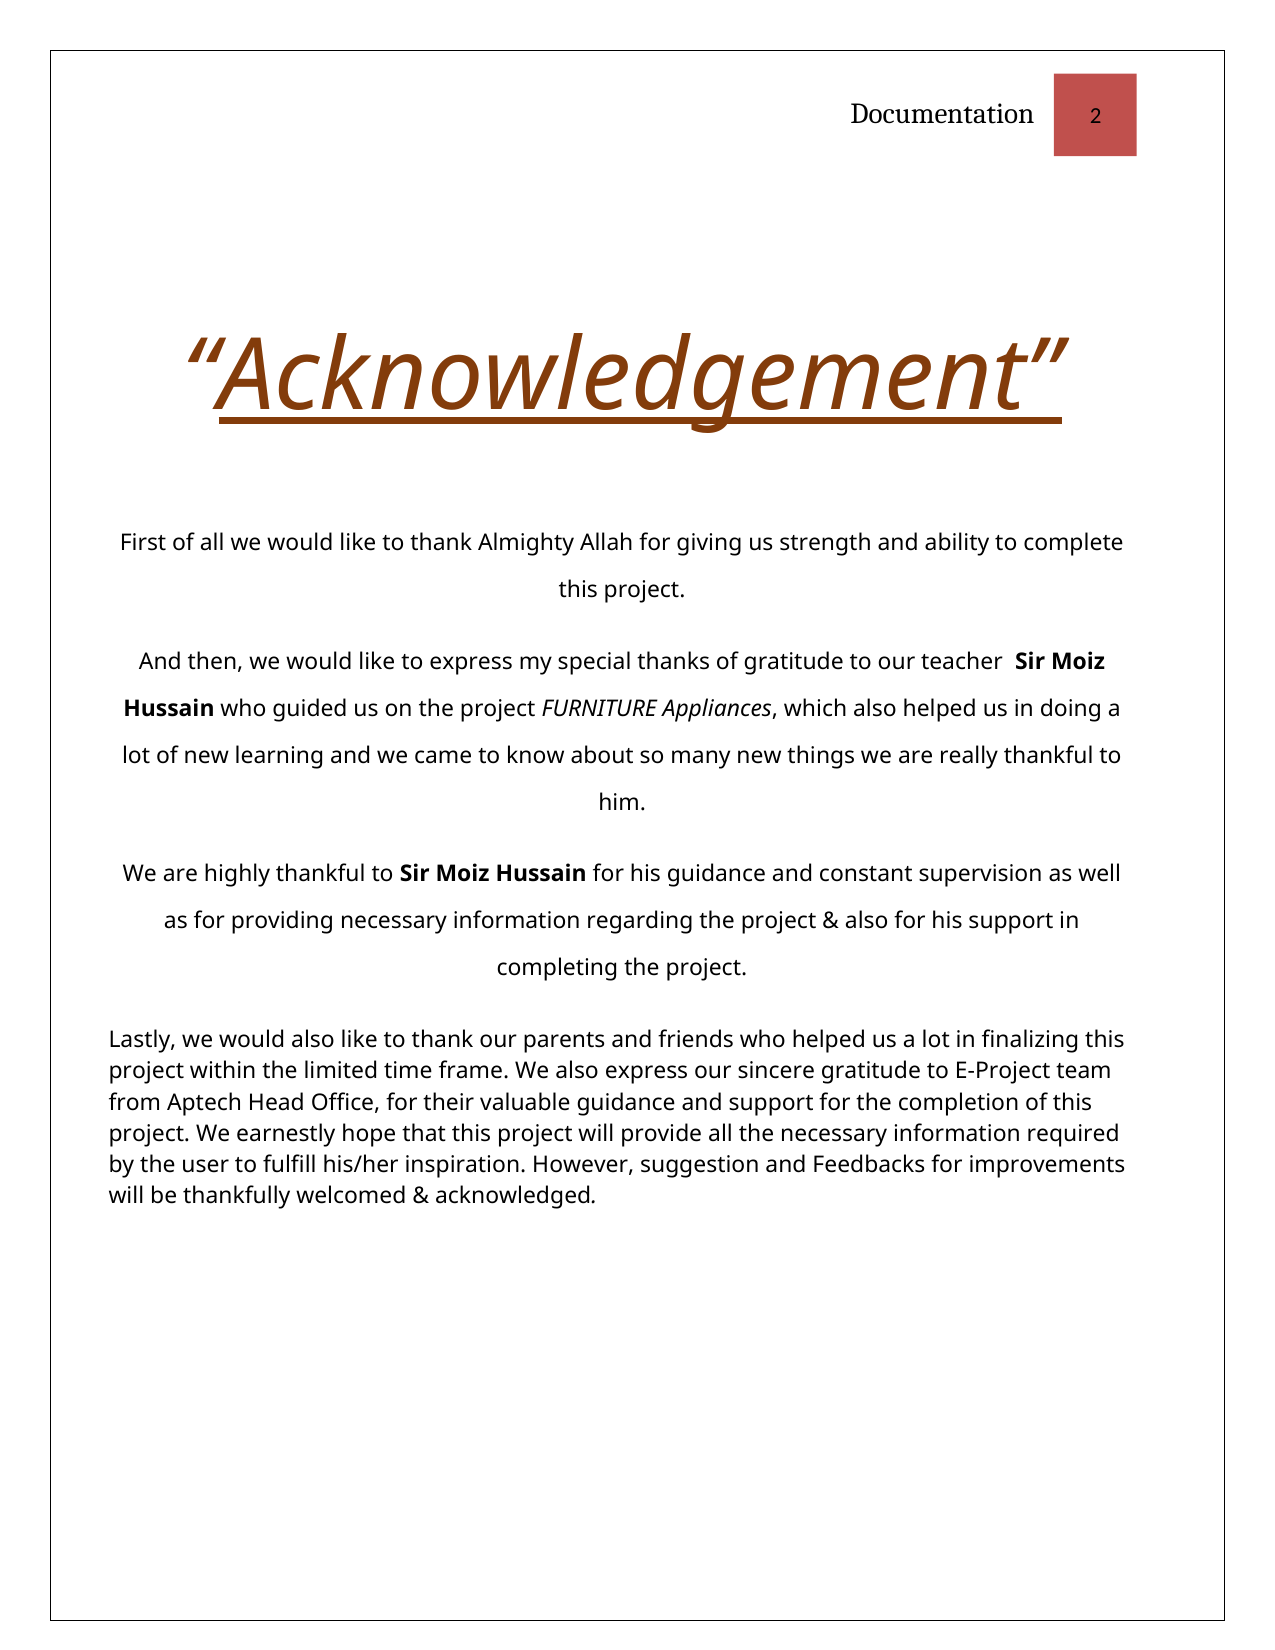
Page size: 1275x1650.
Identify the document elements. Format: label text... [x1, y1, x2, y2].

text We are highly thankful to Sir Moiz Hussain for his guidance and constant supervision as well as for providing necessary information regarding the project & also for his support in completing the project. [108, 857, 1135, 982]
text First of all we would like to thank Almighty Allah for giving us strength and ability to complete this project. [108, 526, 1135, 604]
text “Acknowledgement” [108, 302, 1135, 439]
text Lastly, we would also like to thank our parents and friends who helped us a lot in finalizing this project within the limited time frame. We also express our sincere gratitude to E-Project team from Aptech Head Office, for their valuable guidance and support for the completion of this project. We earnestly hope that this project will provide all the necessary information required by the user to fulfill his/her inspiration. However, suggestion and Feedbacks for improvements will be thankfully welcomed & acknowledged. [108, 1023, 1135, 1210]
text And then, we would like to express my special thanks of gratitude to our teacher Sir Moiz Hussain who guided us on the project FURNITURE Appliances, which also helped us in doing a lot of new learning and we came to know about so many new things we are really thankful to him. [108, 645, 1135, 817]
